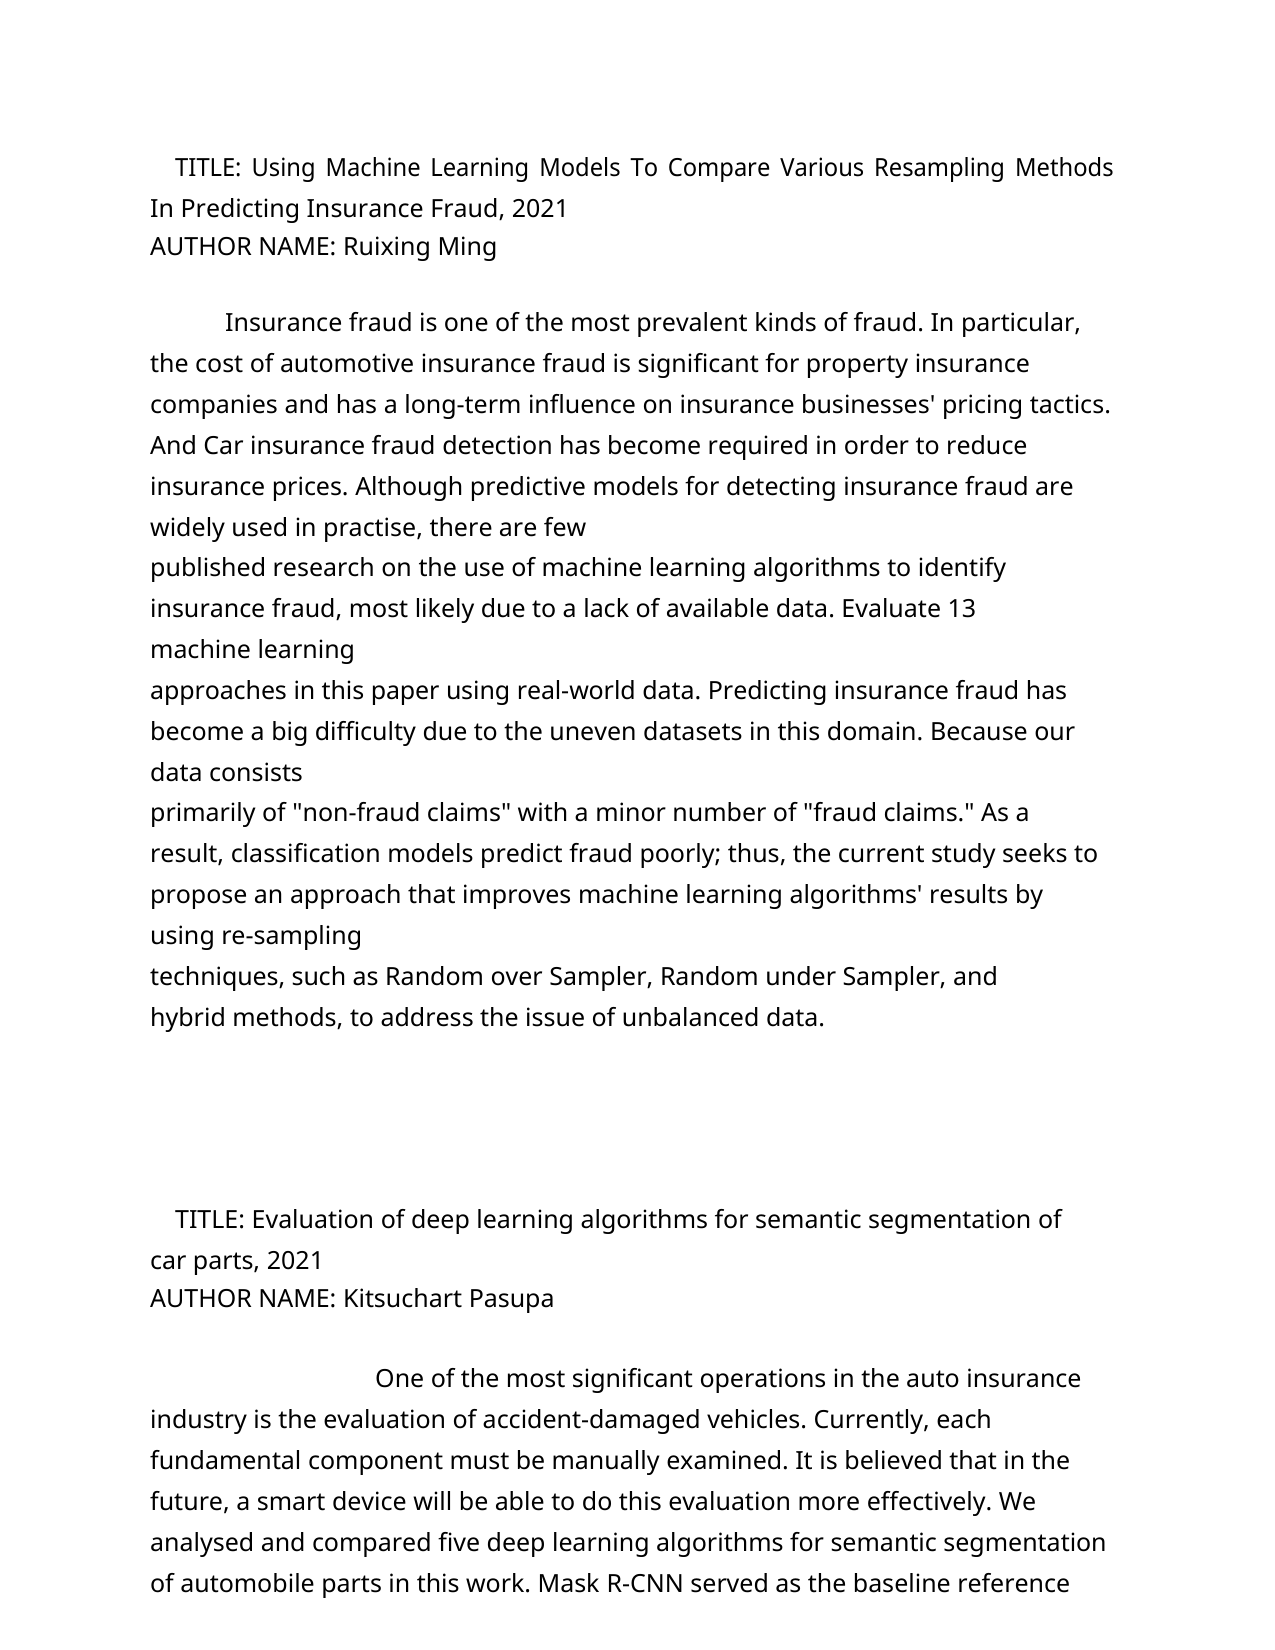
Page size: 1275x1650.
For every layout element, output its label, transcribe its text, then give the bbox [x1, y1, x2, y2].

list TITLE: Evaluation of deep learning algorithms for semantic segmentation of car parts, 2021 [150, 1202, 1097, 1277]
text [150, 1361, 1120, 1599]
text published research on the use of machine learning algorithms to identify insurance fraud, most likely due to a lack of available data. Evaluate 13 machine learning [150, 550, 1066, 666]
text Insurance fraud is one of the most prevalent kinds of fraud. In particular, the cost of automotive insurance fraud is signiﬁcant for property insurance companies and has a long-term inﬂuence on insurance businesses' pricing tactics. And Car insurance fraud detection has become required in order to reduce insurance prices. Although predictive models for detecting insurance fraud are widely used in practise, there are few [150, 305, 1124, 543]
list TITLE: Using Machine Learning Models To Compare Various Resampling Methods In Predicting Insurance Fraud, 2021 [150, 150, 1124, 224]
text AUTHOR NAME: Ruixing Ming [150, 231, 1239, 261]
text techniques, such as Random over Sampler, Random under Sampler, and hybrid methods, to address the issue of unbalanced data. [150, 958, 1018, 1033]
text approaches in this paper using real-world data. Predicting insurance fraud has become a big diﬃculty due to the uneven datasets in this domain. Because our data consists [150, 673, 1109, 788]
text primarily of "non-fraud claims" with a minor number of "fraud claims." As a result, classiﬁcation models predict fraud poorly; thus, the current study seeks to propose an approach that improves machine learning algorithms' results by using re-sampling [150, 795, 1098, 952]
text AUTHOR NAME: Kitsuchart Pasupa [150, 1284, 1239, 1313]
